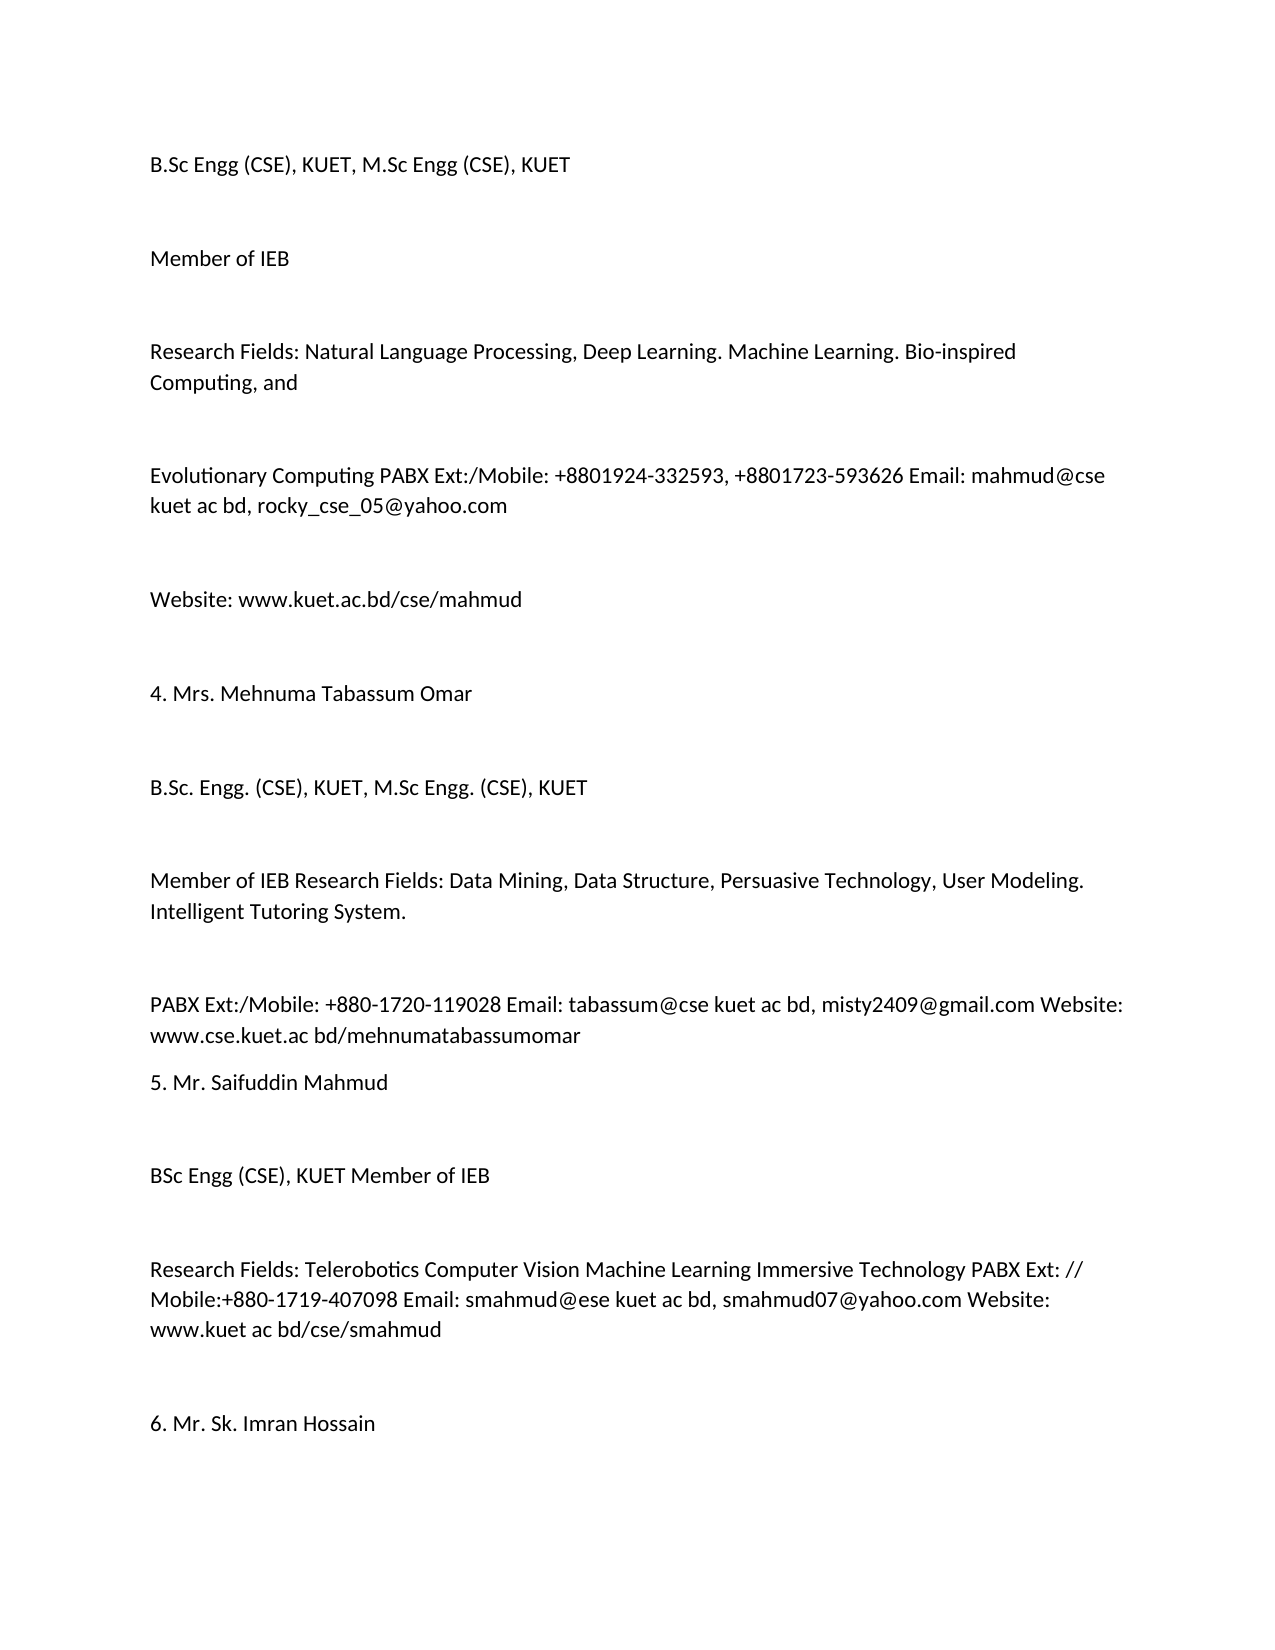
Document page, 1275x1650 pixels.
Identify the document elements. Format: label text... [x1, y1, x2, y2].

text B.Sc. Engg. (CSE), KUET, M.Sc Engg. (CSE), KUET [150, 773, 1125, 801]
text Member of IEB [150, 244, 1125, 272]
text Research Fields: Natural Language Processing, Deep Learning. Machine Learning. Bio-inspired Computing, and [150, 337, 1125, 396]
text Website: www.kuet.ac.bd/cse/mahmud [150, 585, 1125, 613]
text Evolutionary Computing PABX Ext:/Mobile: +8801924-332593, +8801723-593626 Email: mahmud@cse kuet ac bd, rocky_cse_05@yahoo.com [150, 461, 1125, 520]
text 4. Mrs. Mehnuma Tabassum Omar [150, 679, 1125, 707]
text 6. Mr. Sk. Imran Hossain [150, 1409, 1125, 1437]
text PABX Ext:/Mobile: +880-1720-119028 Email: tabassum@cse kuet ac bd, misty2409@gmail.com Website: www.cse.kuet.ac bd/mehnumatabassumomar [150, 991, 1125, 1049]
text Research Fields: Telerobotics Computer Vision Machine Learning Immersive Technology PABX Ext: // Mobile:+880-1719-407098 Email: smahmud@ese kuet ac bd, smahmud07@yahoo.com Website: www.kuet ac bd/cse/smahmud [150, 1255, 1125, 1344]
text B.Sc Engg (CSE), KUET, M.Sc Engg (CSE), KUET [150, 150, 1125, 178]
text Member of IEB Research Fields: Data Mining, Data Structure, Persuasive Technology, User Modeling. Intelligent Tutoring System. [150, 867, 1125, 925]
text 5. Mr. Saifuddin Mahmud [150, 1068, 1125, 1096]
text BSc Engg (CSE), KUET Member of IEB [150, 1161, 1125, 1189]
